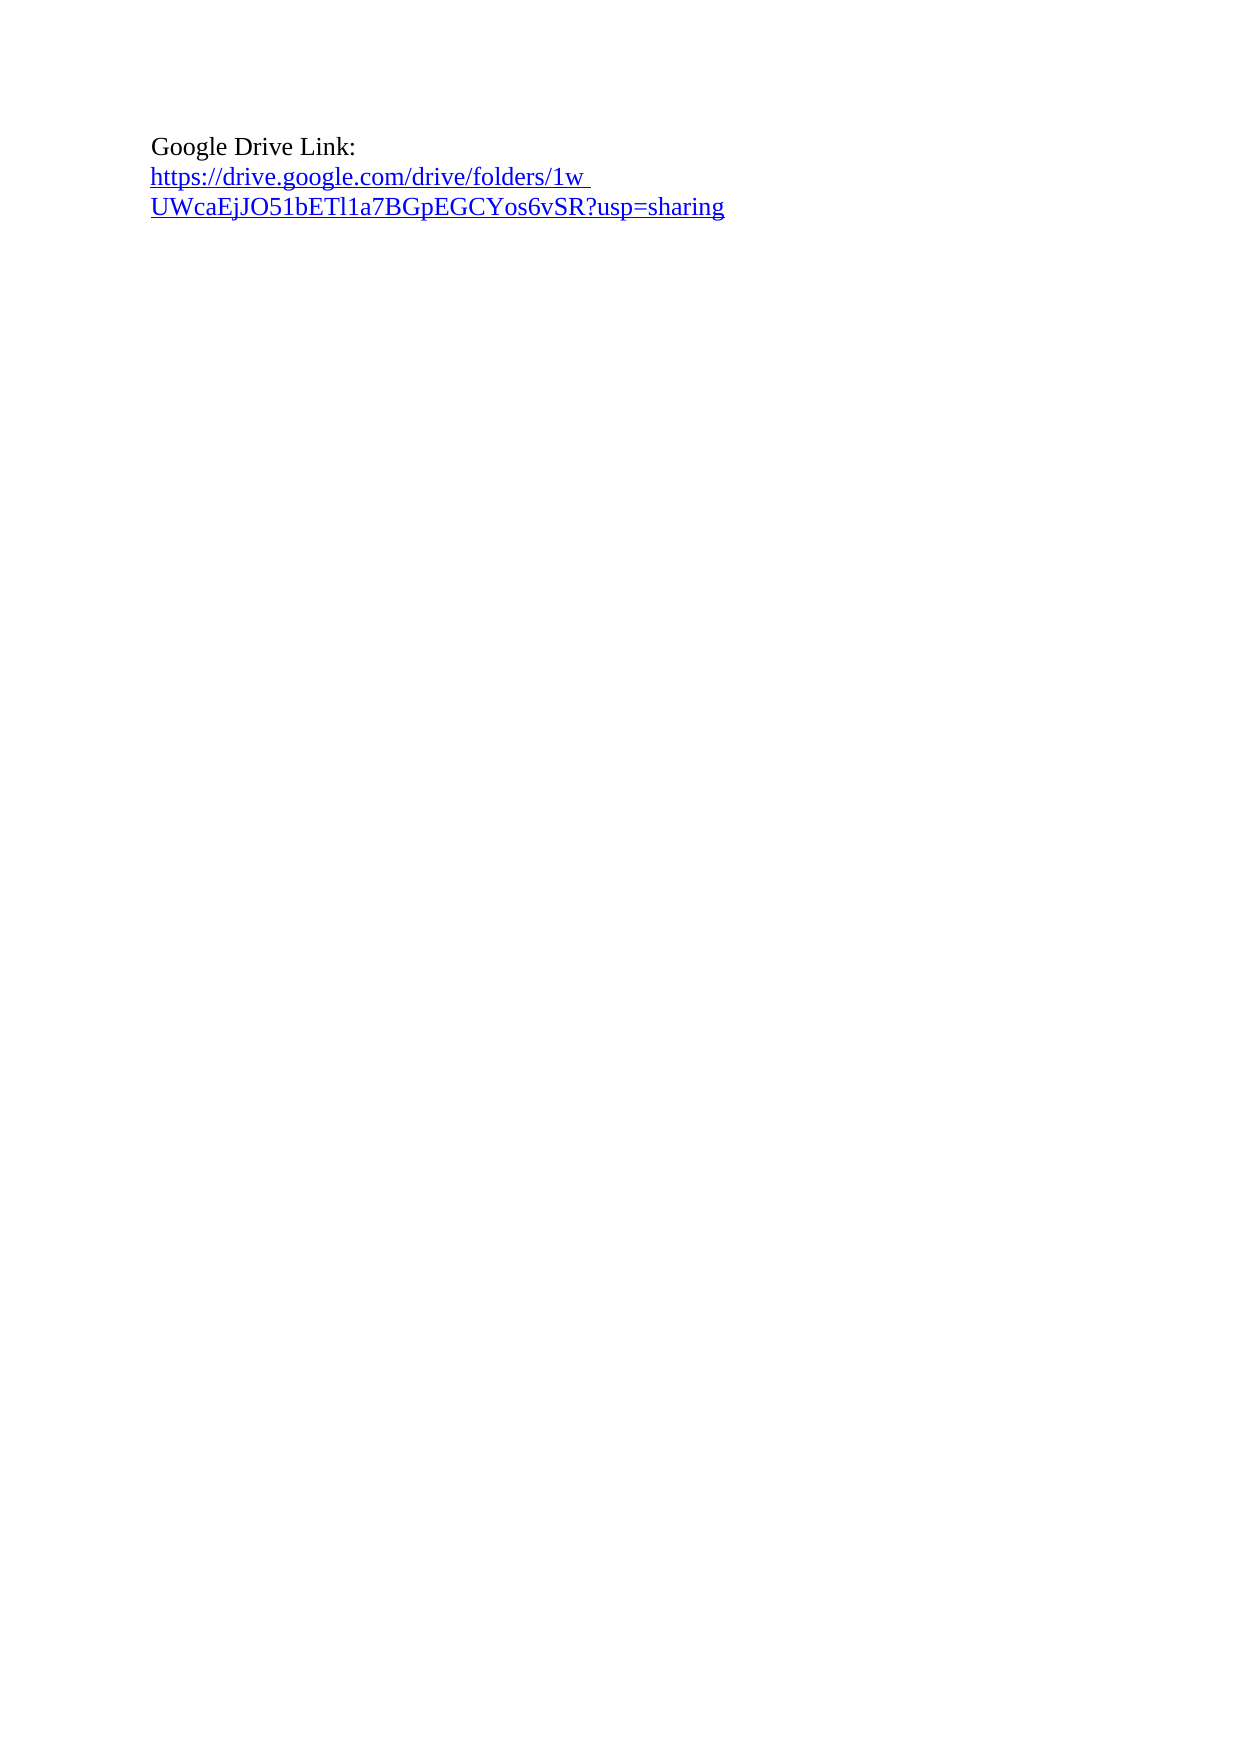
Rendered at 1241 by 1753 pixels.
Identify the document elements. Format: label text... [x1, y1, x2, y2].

text https://drive.google.com/drive/folders/1w [150, 161, 1096, 191]
text UWcaEjJO51bETl1a7BGpEGCYos6vSR?usp=sharing [150, 191, 1096, 221]
text Google Drive Link: [151, 131, 1096, 161]
